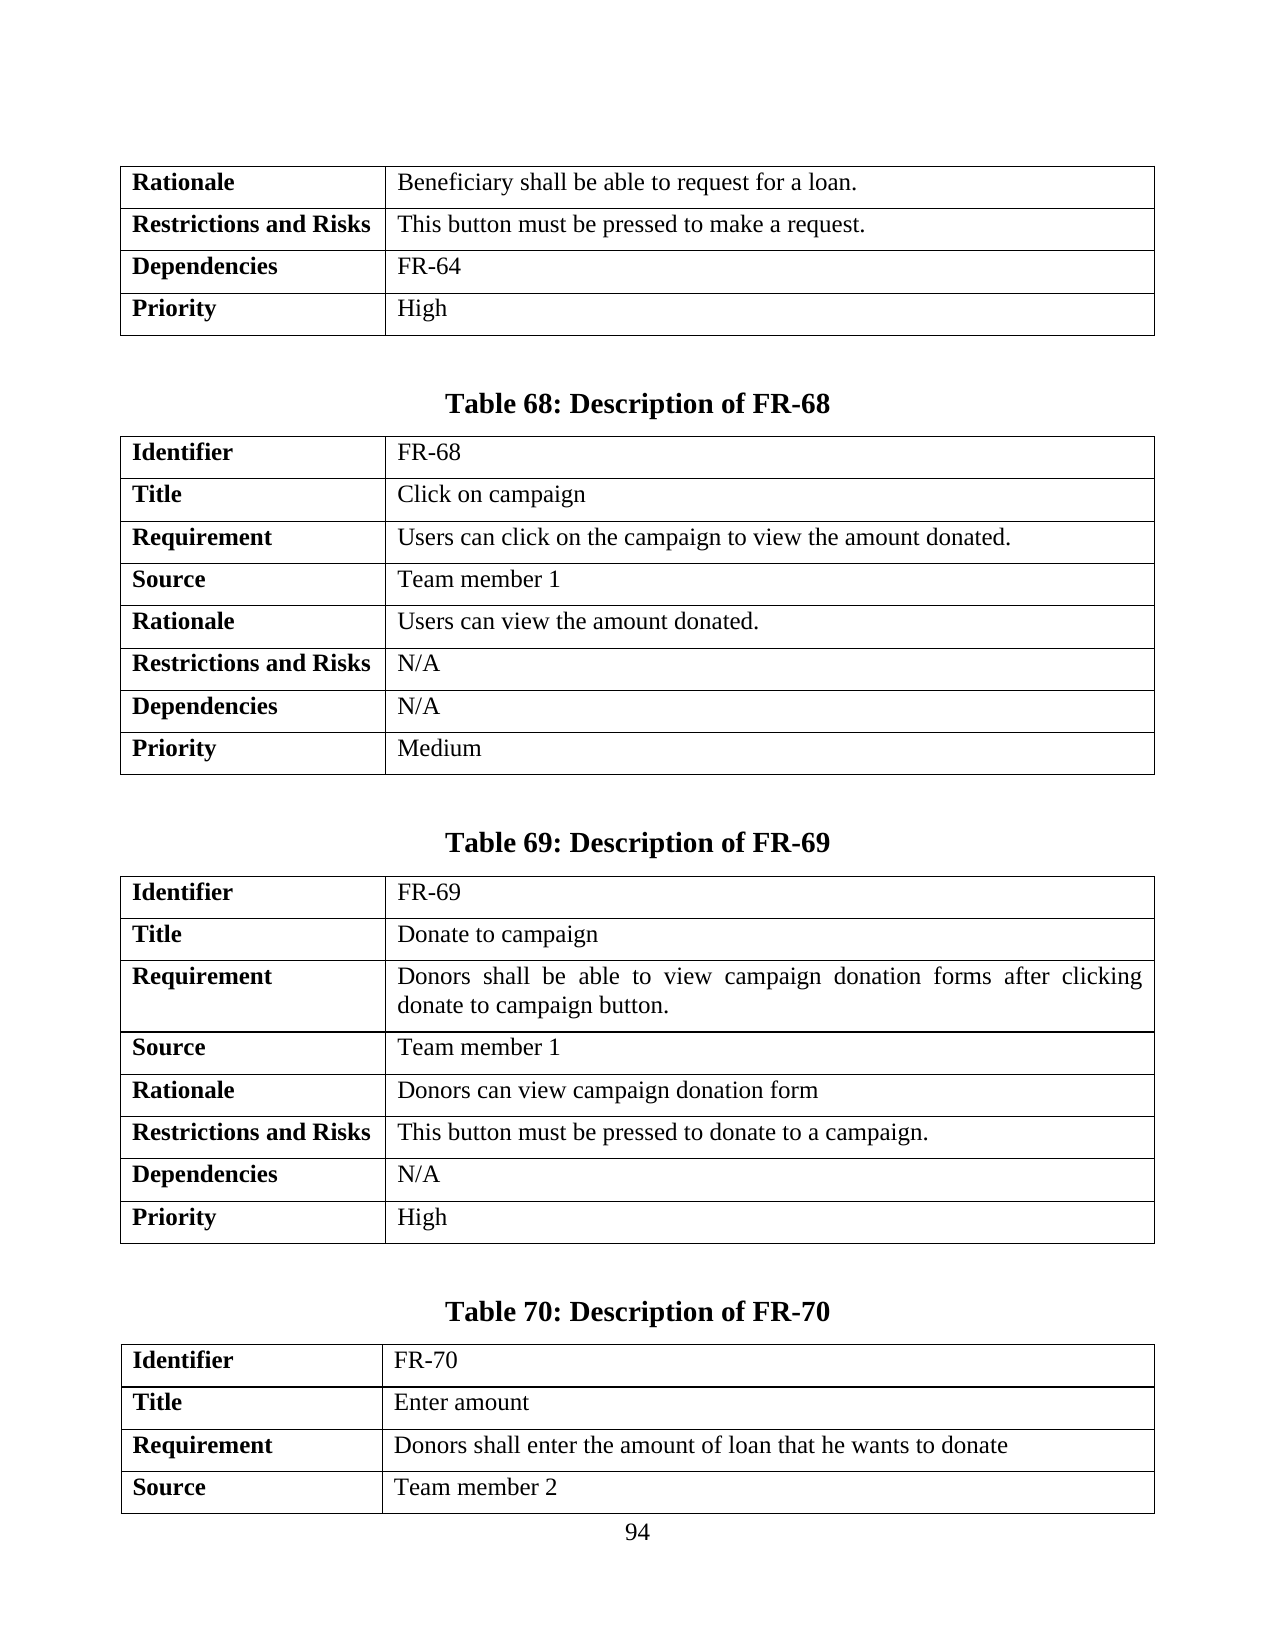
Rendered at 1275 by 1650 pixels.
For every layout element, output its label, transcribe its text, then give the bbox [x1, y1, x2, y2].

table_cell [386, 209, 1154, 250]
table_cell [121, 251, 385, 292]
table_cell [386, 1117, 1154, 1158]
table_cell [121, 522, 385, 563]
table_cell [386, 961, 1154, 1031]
subtitle Table 70: Description of FR-70 [120, 1294, 1155, 1327]
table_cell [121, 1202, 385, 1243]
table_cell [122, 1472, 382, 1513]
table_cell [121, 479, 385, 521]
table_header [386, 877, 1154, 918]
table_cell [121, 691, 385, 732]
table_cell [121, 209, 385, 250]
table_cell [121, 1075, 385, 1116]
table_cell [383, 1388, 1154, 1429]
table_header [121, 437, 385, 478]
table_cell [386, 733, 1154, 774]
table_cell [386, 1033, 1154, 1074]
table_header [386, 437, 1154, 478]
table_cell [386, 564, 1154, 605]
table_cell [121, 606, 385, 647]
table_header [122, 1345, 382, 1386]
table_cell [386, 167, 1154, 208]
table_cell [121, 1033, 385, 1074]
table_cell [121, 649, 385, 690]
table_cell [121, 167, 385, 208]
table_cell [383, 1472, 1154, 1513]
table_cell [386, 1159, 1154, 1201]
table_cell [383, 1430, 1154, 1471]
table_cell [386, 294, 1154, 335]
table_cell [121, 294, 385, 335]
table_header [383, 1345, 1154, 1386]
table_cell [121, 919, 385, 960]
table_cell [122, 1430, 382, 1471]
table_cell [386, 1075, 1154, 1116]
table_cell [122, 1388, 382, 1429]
subtitle Table 69: Description of FR-69 [120, 825, 1155, 859]
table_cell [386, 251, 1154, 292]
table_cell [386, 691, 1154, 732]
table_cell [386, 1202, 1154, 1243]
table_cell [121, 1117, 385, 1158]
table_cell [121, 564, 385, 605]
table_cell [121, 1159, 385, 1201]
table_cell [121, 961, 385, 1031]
subtitle Table 68: Description of FR-68 [120, 386, 1155, 419]
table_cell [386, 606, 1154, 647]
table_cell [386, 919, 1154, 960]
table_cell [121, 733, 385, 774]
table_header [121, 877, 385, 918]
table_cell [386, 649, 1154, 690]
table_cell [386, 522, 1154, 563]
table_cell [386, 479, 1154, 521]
